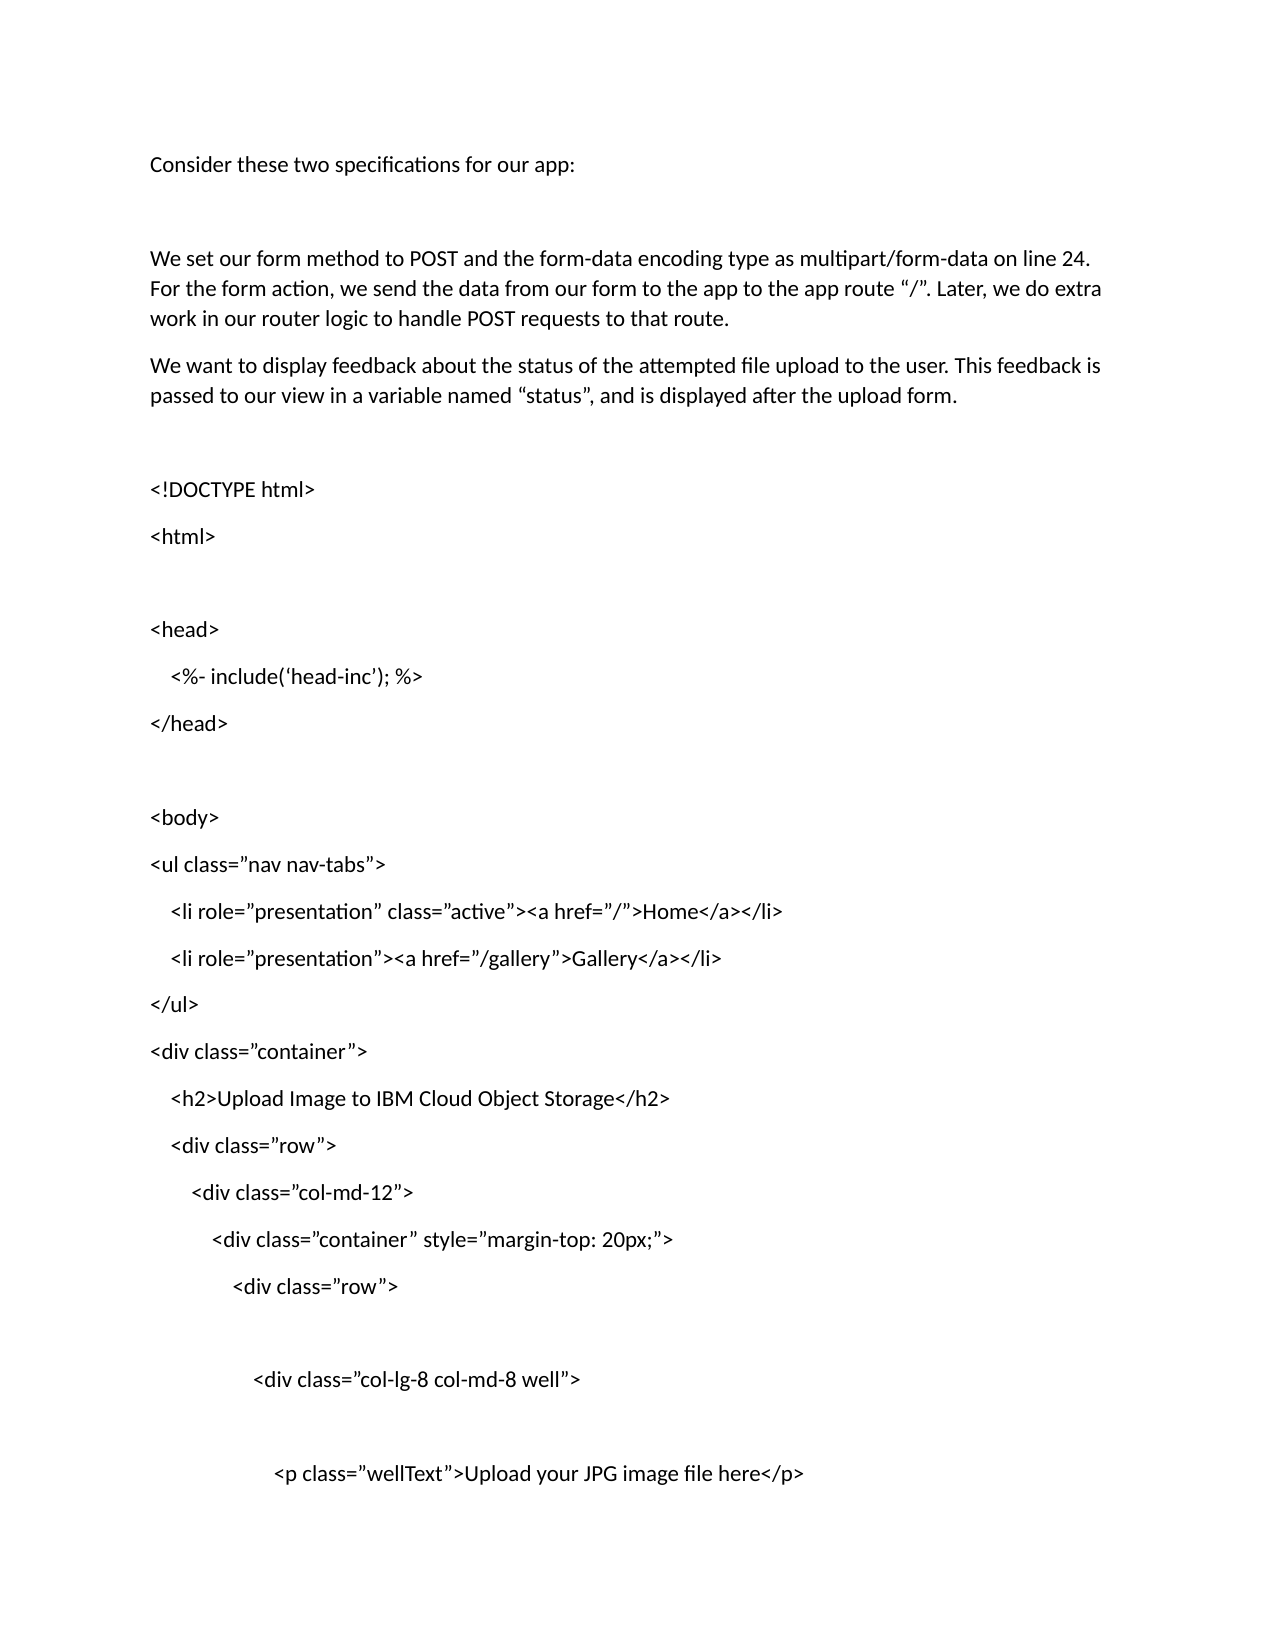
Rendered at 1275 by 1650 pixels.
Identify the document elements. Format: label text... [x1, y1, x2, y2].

text <div class=”container” style=”margin-top: 20px;”> [150, 1225, 1125, 1253]
text <div class=”container”> [150, 1037, 1125, 1066]
text <div class=”row”> [150, 1272, 1125, 1300]
text <p class=”wellText”>Upload your JPG image file here</p> [150, 1459, 1125, 1487]
text We set our form method to POST and the form-data encoding type as multipart/form-data on line 24. For the form action, we send the data from our form to the app to the app route “/”. Later, we do extra work in our router logic to handle POST requests to that route. [150, 244, 1125, 332]
text <div class=”col-lg-8 col-md-8 well”> [150, 1366, 1125, 1394]
text <body> [150, 803, 1125, 831]
text <div class=”col-md-12”> [150, 1178, 1125, 1206]
text Consider these two specifications for our app: [150, 150, 1125, 178]
text </ul> [150, 991, 1125, 1019]
text <!DOCTYPE html> [150, 475, 1125, 503]
text </head> [150, 709, 1125, 737]
text We want to display feedback about the status of the attempted file upload to the user. This feedback is passed to our view in a variable named “status”, and is displayed after the upload form. [150, 351, 1125, 409]
text <li role=”presentation”><a href=”/gallery”>Gallery</a></li> [150, 944, 1125, 972]
text <h2>Upload Image to IBM Cloud Object Storage</h2> [150, 1084, 1125, 1112]
text <%- include(‘head-inc’); %> [150, 662, 1125, 691]
text <li role=”presentation” class=”active”><a href=”/”>Home</a></li> [150, 897, 1125, 925]
text <ul class=”nav nav-tabs”> [150, 850, 1125, 878]
text <head> [150, 616, 1125, 644]
text <div class=”row”> [150, 1131, 1125, 1159]
text <html> [150, 522, 1125, 550]
